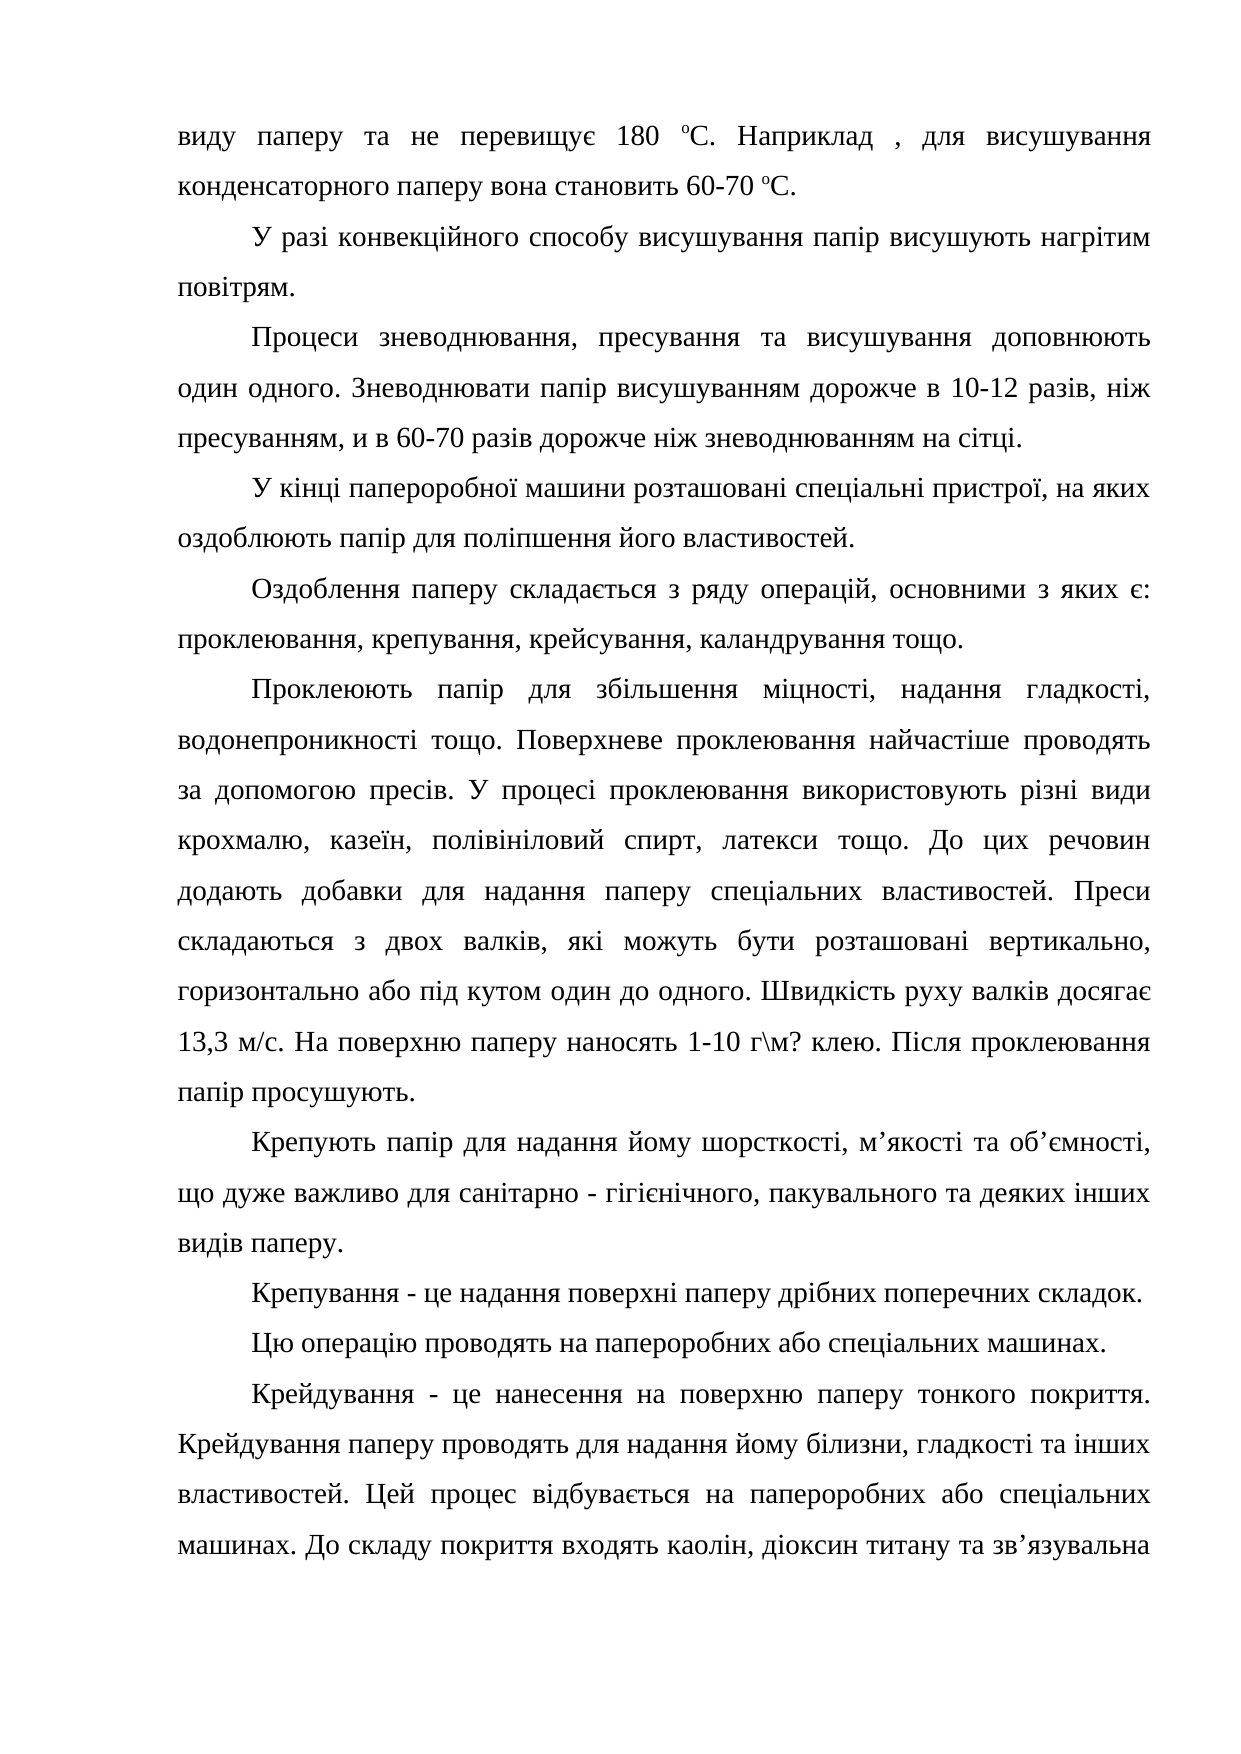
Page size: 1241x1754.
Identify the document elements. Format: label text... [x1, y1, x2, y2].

text Цю операцію проводять на папероробних або спеціальних машинах. [177, 1326, 1152, 1359]
text У разі конвекційного способу висушування папір висушують нагрітим повітрям. [177, 219, 1152, 303]
text Оздоблення паперу складається з ряду операцій, основними з яких є: проклеювання, крепування, крейсування, каландрування тощо. [177, 571, 1152, 655]
text Проклеюють папір для збільшення міцності, надання гладкості, водонепроникності тощо. Поверхневе проклеювання найчастіше проводять за допомогою пресів. У процесі проклеювання використовують різні види крохмалю, казеїн, полівініловий спирт, латекси тощо. До цих речовин додають добавки для надання паперу спеціальних властивостей. Преси складаються з двох валків, які можуть бути розташовані вертикально, горизонтально або під кутом один до одного. Швидкість руху валків досягає 13,3 м/с. На поверхню паперу наносять 1-10 г\м? клею. Після проклеювання папір просушують. [177, 672, 1152, 1108]
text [177, 1376, 1152, 1560]
text Процеси зневоднювання, пресування та висушування доповнюють один одного. Зневоднювати папір висушуванням дорожче в 10-12 разів, ніж пресуванням, и в 60-70 разів дорожче ніж зневоднюванням на сітці. [177, 319, 1152, 453]
text Крепують папір для надання йому шорсткості, м’якості та об’ємності, що дуже важливо для санітарно - гігієнічного, пакувального та деяких інших видів паперу. [177, 1124, 1152, 1258]
text У кінці папероробної машини розташовані спеціальні пристрої, на яких оздоблюють папір для поліпшення його властивостей. [177, 470, 1152, 554]
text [177, 118, 1152, 202]
text Крепування - це надання поверхні паперу дрібних поперечних складок. [177, 1275, 1152, 1309]
